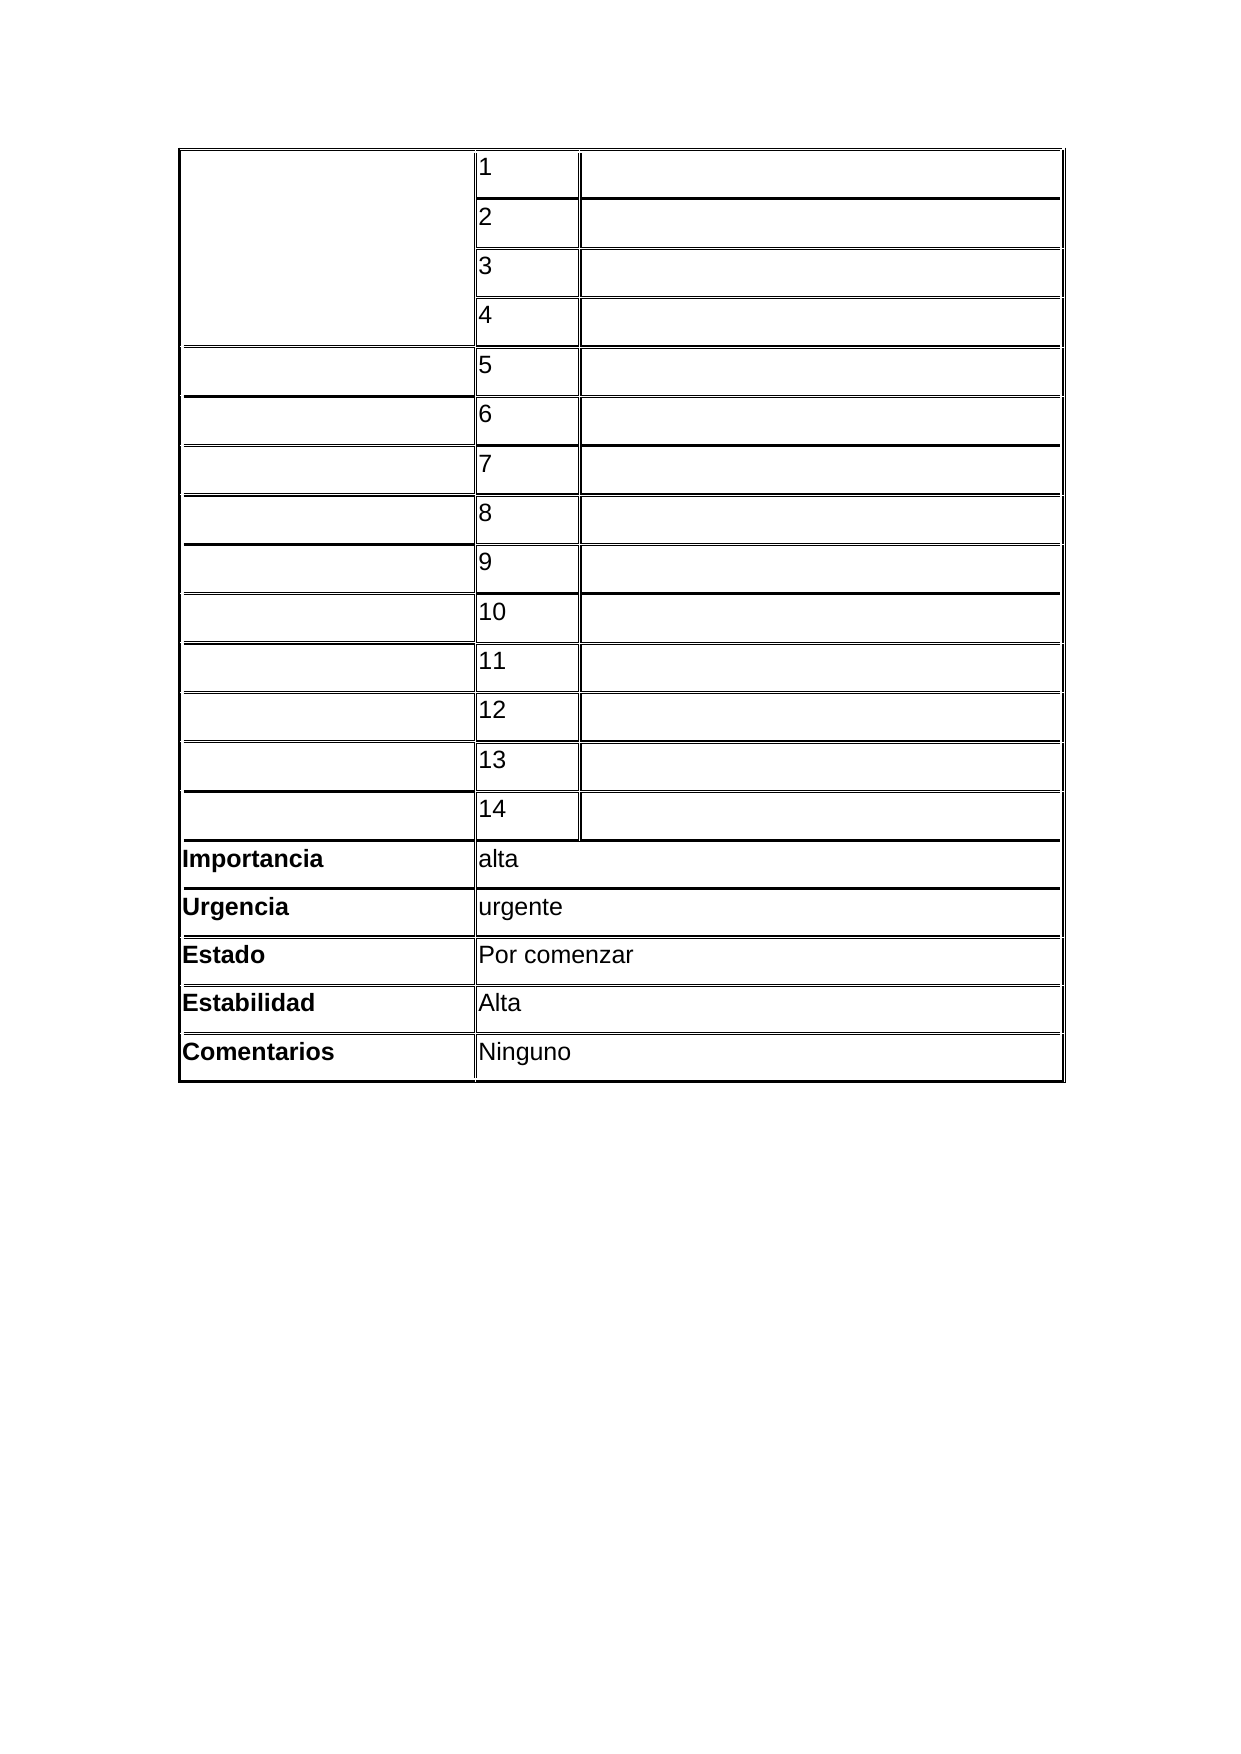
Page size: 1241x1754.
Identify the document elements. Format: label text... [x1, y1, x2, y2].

table_cell Urgencia [181, 887, 474, 935]
table_cell 14 [477, 793, 578, 839]
table_cell 13 [477, 744, 578, 789]
table_cell 5 [477, 349, 578, 394]
table_cell [181, 543, 474, 592]
table_cell alta [477, 839, 1062, 887]
table_cell [180, 493, 476, 543]
table_cell 10 [477, 595, 578, 641]
table_cell Por comenzar [477, 935, 1063, 983]
table_cell Importancia [181, 839, 474, 887]
table_cell [580, 296, 1064, 345]
table_cell 3 [477, 250, 578, 296]
table_cell 8 [477, 497, 578, 543]
table_cell [580, 148, 1064, 197]
table_cell Comentarios [180, 1032, 476, 1080]
table_cell 4 [477, 299, 578, 345]
table_cell [181, 345, 474, 394]
table_cell urgente [477, 887, 1062, 935]
table_cell [180, 790, 474, 839]
table_cell Estabilidad [181, 984, 474, 1032]
table_cell [582, 197, 1062, 246]
table_cell [181, 592, 474, 641]
table_cell Estado [181, 935, 474, 983]
table_cell Ninguno [476, 1032, 1064, 1080]
table_cell [582, 444, 1062, 493]
table_cell Rendimiento [181, 151, 476, 345]
table_cell 7 [477, 447, 578, 493]
table_cell [180, 641, 476, 691]
table_cell 12 [477, 694, 578, 740]
table_cell 11 [477, 645, 578, 691]
table_cell Alta [477, 984, 1063, 1032]
table_cell 1 [476, 149, 580, 197]
table_cell [582, 395, 1063, 444]
table_cell [181, 691, 474, 740]
table_cell [582, 740, 1063, 789]
table_cell [582, 641, 1063, 691]
table_cell [582, 592, 1062, 641]
table_cell [180, 395, 474, 444]
table_cell 2 [477, 200, 578, 246]
table_cell [582, 493, 1063, 543]
table_cell [582, 246, 1063, 296]
table_cell [580, 691, 1064, 740]
table_cell 6 [477, 398, 578, 444]
table_cell [580, 543, 1064, 592]
table_cell [582, 790, 1063, 839]
table_cell [582, 345, 1063, 394]
table_cell [181, 740, 474, 789]
table_cell 9 [477, 546, 578, 592]
table_cell [181, 444, 474, 493]
